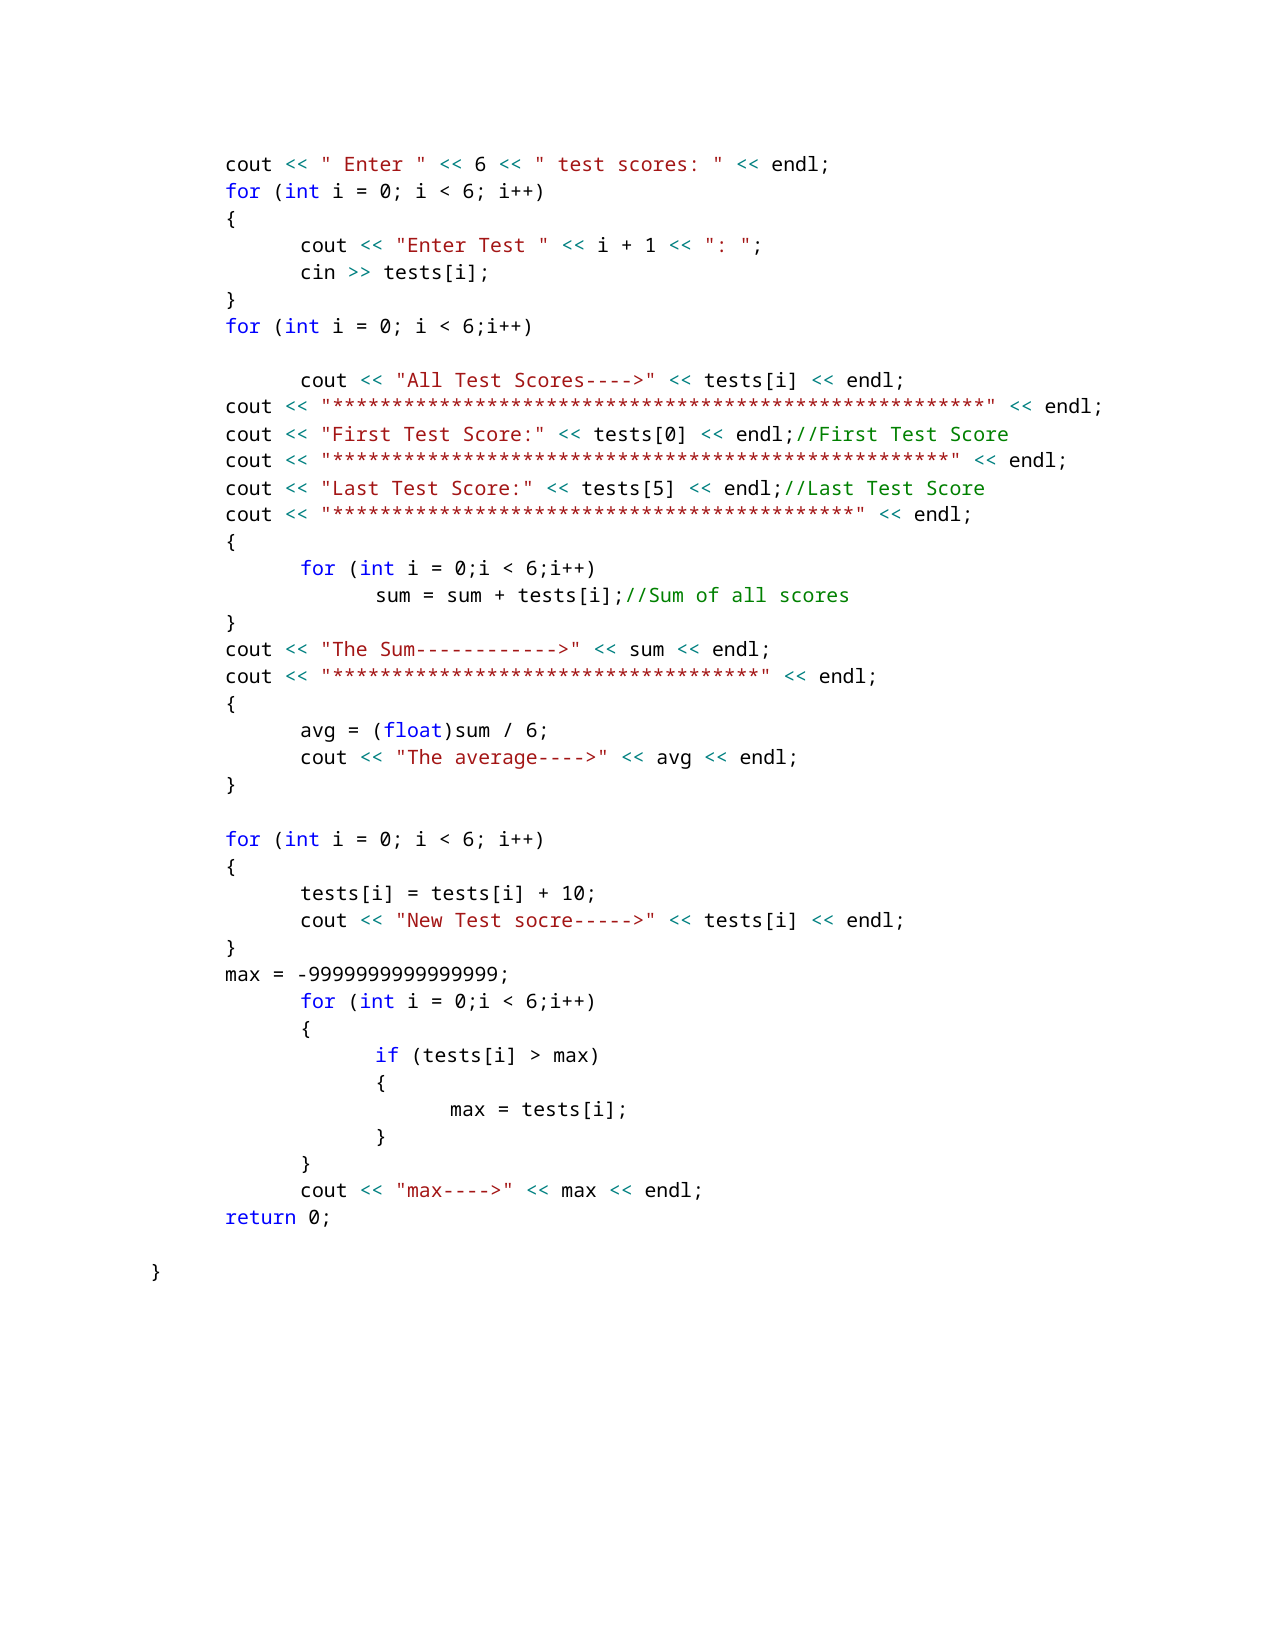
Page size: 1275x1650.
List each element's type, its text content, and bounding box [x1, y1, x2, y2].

text } [150, 771, 1125, 797]
text for (int i = 0; i < 6; i++) [150, 177, 1125, 204]
text avg = (float)sum / 6; [150, 717, 1125, 743]
text cout << "The Sum------------>" << sum << endl; [150, 636, 1125, 663]
text } [150, 1149, 1125, 1176]
text } [150, 1122, 1125, 1149]
text cout << "Enter Test " << i + 1 << ": "; [150, 231, 1125, 258]
text for (int i = 0;i < 6;i++) [150, 555, 1125, 582]
text { [150, 528, 1125, 555]
text for (int i = 0;i < 6;i++) [150, 987, 1125, 1014]
text } [150, 609, 1125, 636]
text cin >> tests[i]; [150, 258, 1125, 285]
text cout << "New Test socre----->" << tests[i] << endl; [150, 906, 1125, 933]
text sum = sum + tests[i];//Sum of all scores [150, 582, 1125, 609]
text { [150, 1068, 1125, 1095]
text max = -9999999999999999; [150, 960, 1125, 987]
text for (int i = 0; i < 6; i++) [150, 826, 1125, 852]
text cout << " Enter " << 6 << " test scores: " << endl; [150, 150, 1125, 177]
text cout << "First Test Score:" << tests[0] << endl;//First Test Score [150, 420, 1125, 447]
text } [150, 1257, 1125, 1284]
text { [150, 852, 1125, 879]
text cout << "All Test Scores---->" << tests[i] << endl; [150, 366, 1125, 393]
text cout << "*******************************************************" << endl; [150, 393, 1125, 420]
text if (tests[i] > max) [150, 1041, 1125, 1068]
text } [150, 285, 1125, 312]
text } [150, 933, 1125, 960]
text { [150, 1014, 1125, 1041]
text max = tests[i]; [150, 1095, 1125, 1122]
text cout << "************************************" << endl; [150, 663, 1125, 689]
text return 0; [150, 1203, 1125, 1230]
text cout << "********************************************" << endl; [150, 501, 1125, 528]
text cout << "Last Test Score:" << tests[5] << endl;//Last Test Score [150, 474, 1125, 501]
text { [150, 689, 1125, 717]
text cout << "****************************************************" << endl; [150, 447, 1125, 474]
text cout << "max---->" << max << endl; [150, 1176, 1125, 1203]
text for (int i = 0; i < 6;i++) [150, 312, 1125, 339]
text { [150, 204, 1125, 231]
text tests[i] = tests[i] + 10; [150, 879, 1125, 906]
text cout << "The average---->" << avg << endl; [150, 743, 1125, 771]
